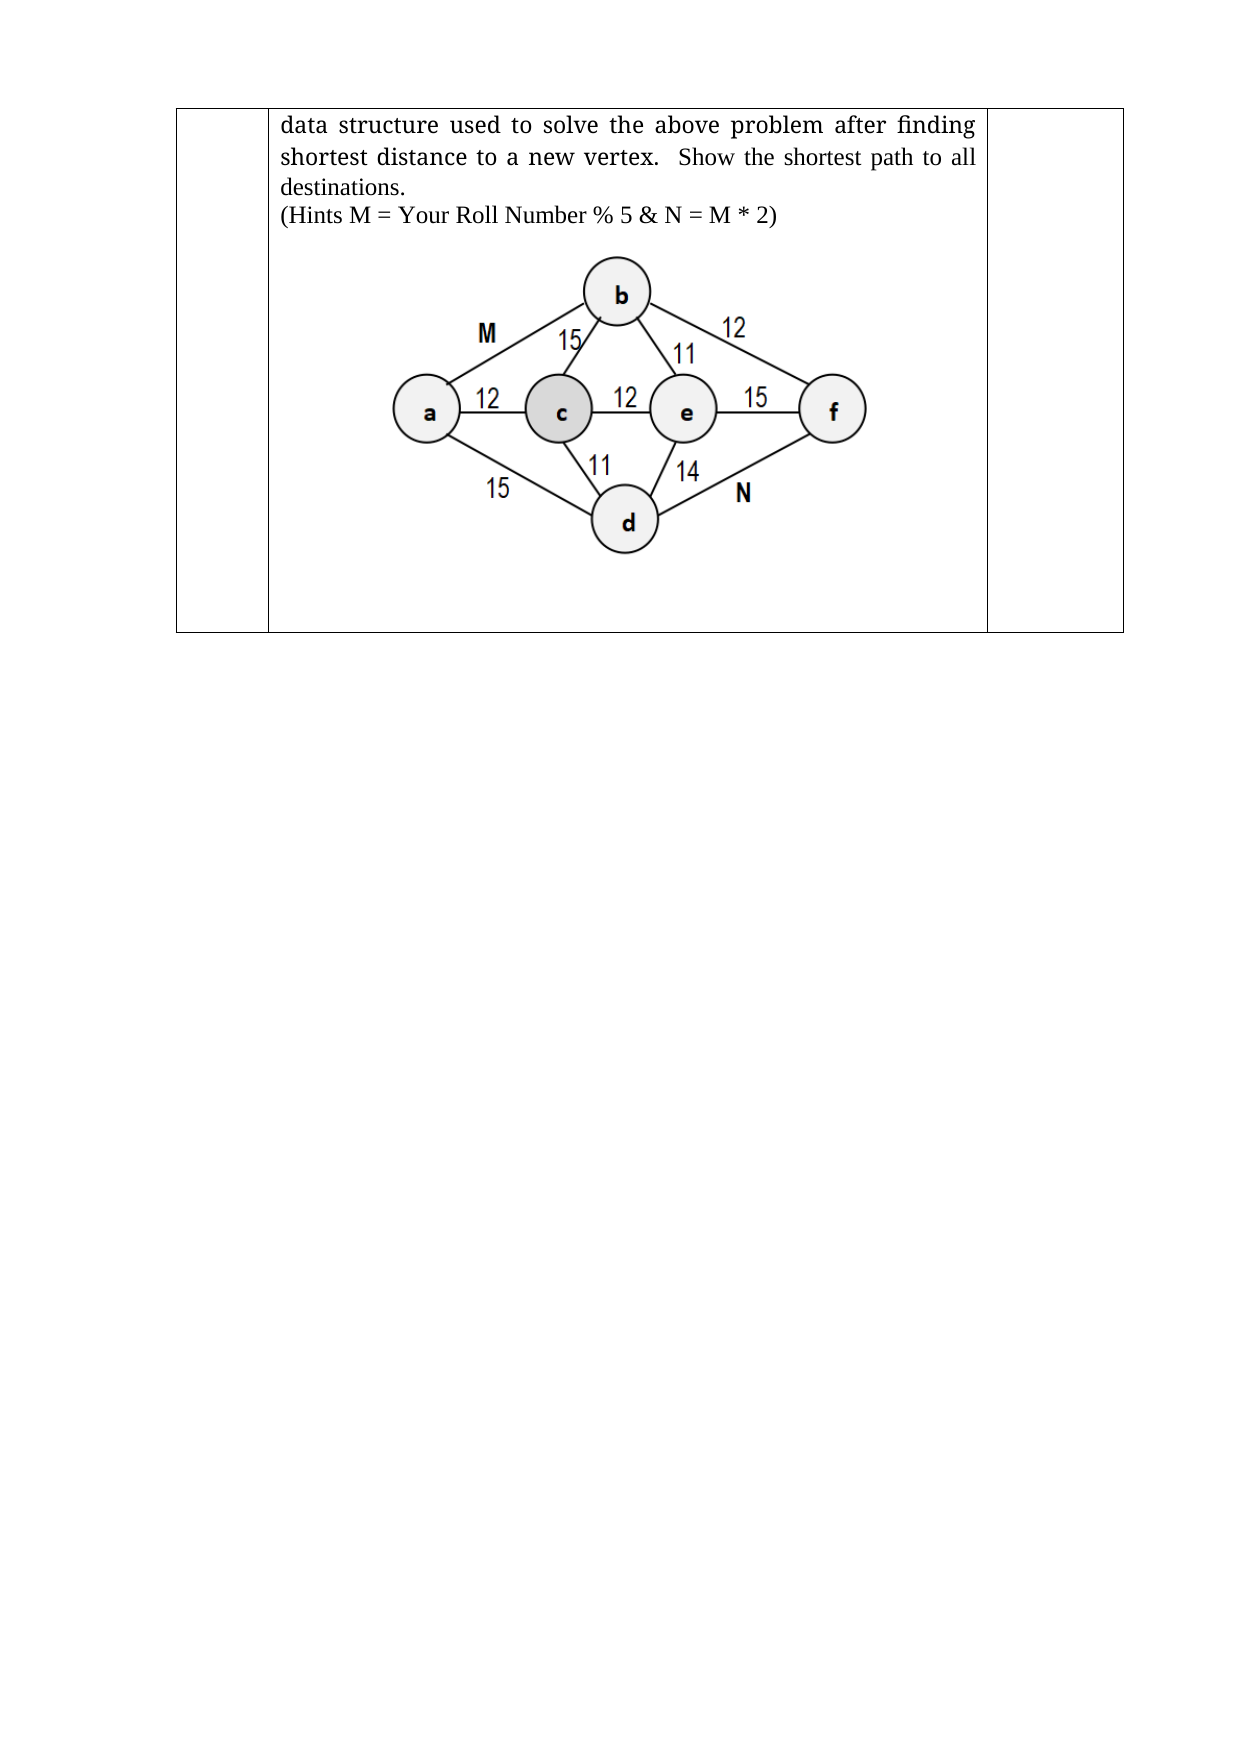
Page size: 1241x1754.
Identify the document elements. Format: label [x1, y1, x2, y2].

table_cell [269, 109, 987, 632]
picture [366, 229, 891, 572]
